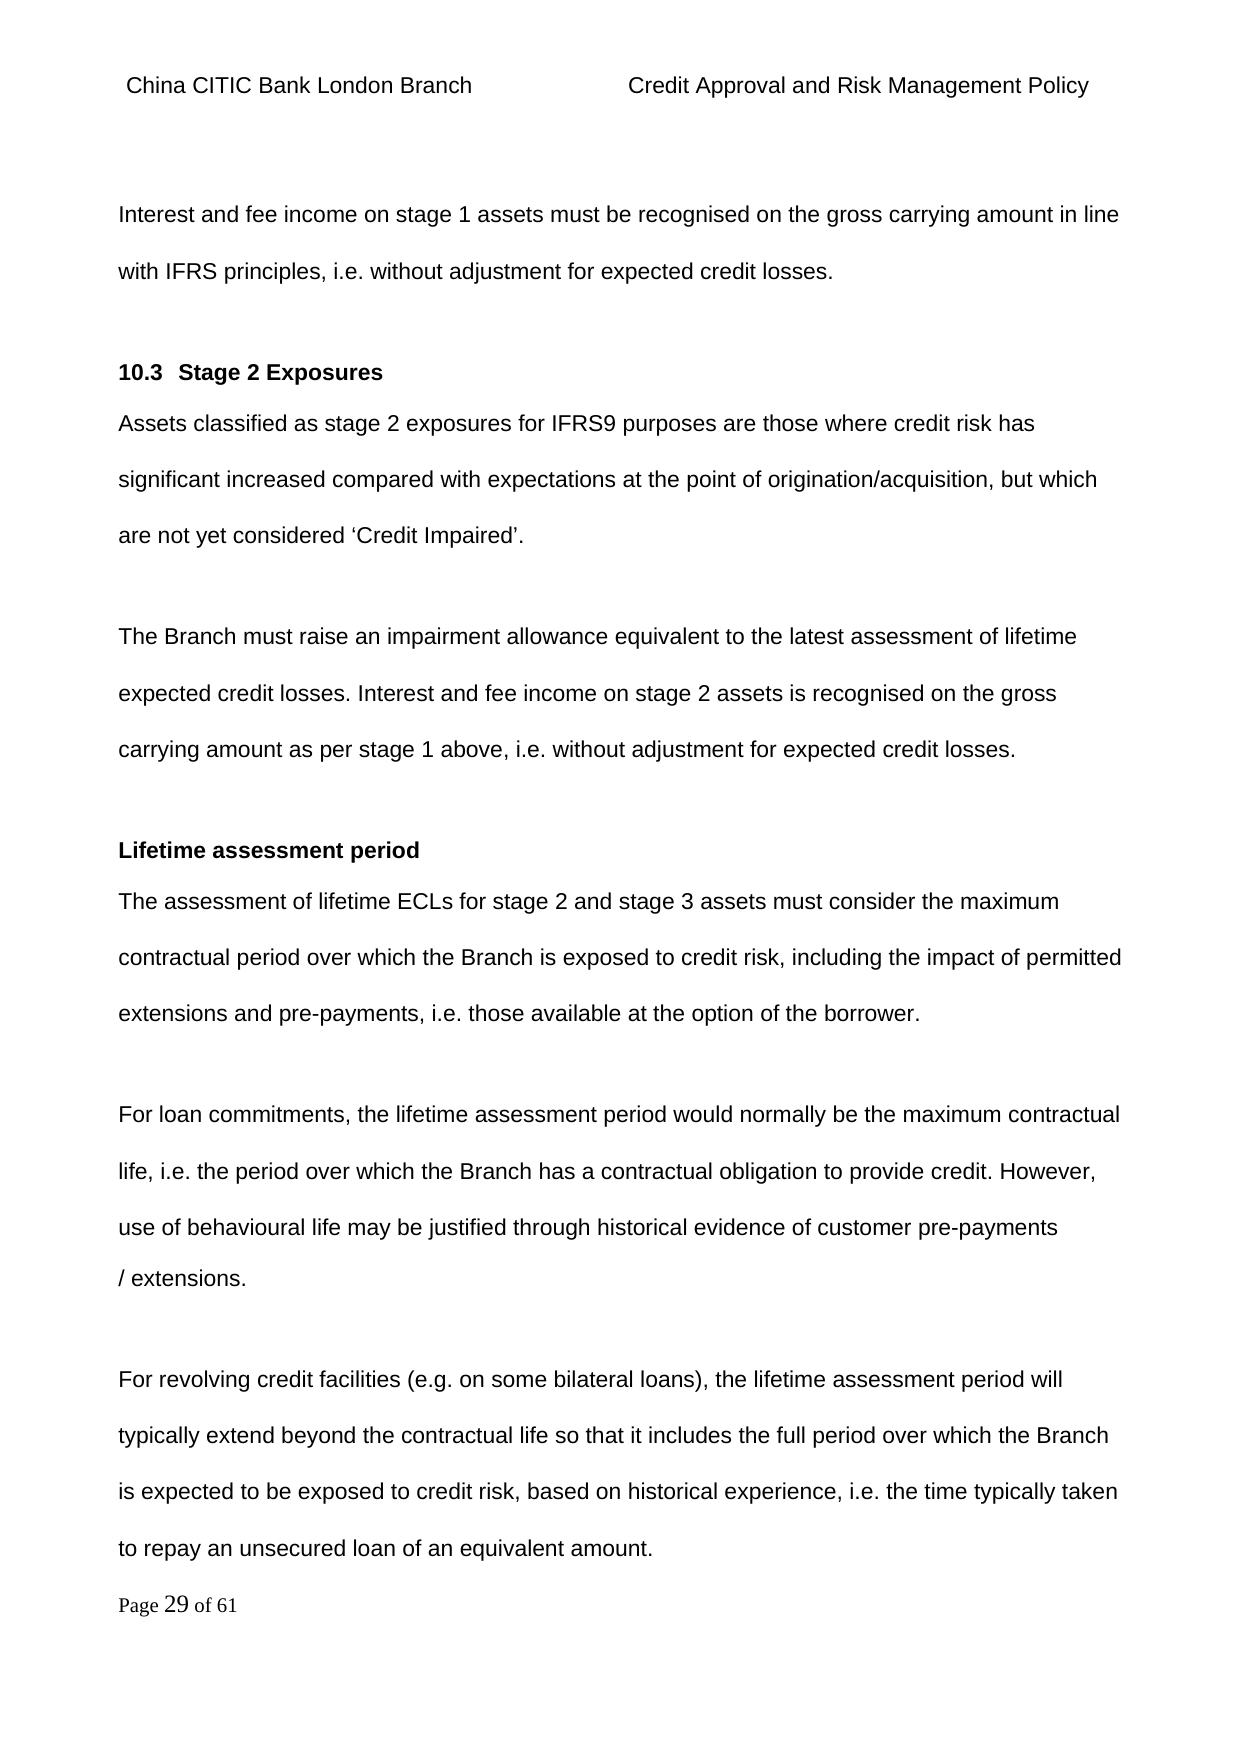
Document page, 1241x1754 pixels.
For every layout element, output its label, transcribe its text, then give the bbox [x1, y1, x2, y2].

subtitle Stage 2 Exposures [118, 353, 1122, 391]
text The Branch must raise an impairment allowance equivalent to the latest assessment of lifetime expected credit losses. Interest and fee income on stage 2 assets is recognised on the gross carrying amount as per stage 1 above, i.e. without adjustment for expected credit losses. [118, 618, 1122, 768]
text / extensions. [118, 1259, 1122, 1297]
text For revolving credit facilities (e.g. on some bilateral loans), the lifetime assessment period will typically extend beyond the contractual life so that it includes the full period over which the Branch is expected to be exposed to credit risk, based on historical experience, i.e. the time typically taken to repay an unsecured loan of an equivalent amount. [118, 1360, 1122, 1567]
text Interest and fee income on stage 1 assets must be recognised on the gross carrying amount in line with IFRS principles, i.e. without adjustment for expected credit losses. [118, 196, 1122, 290]
subtitle Lifetime assessment period [118, 832, 1122, 869]
text Assets classified as stage 2 exposures for IFRS9 purposes are those where credit risk has significant increased compared with expectations at the point of origination/acquisition, but which are not yet considered ‘Credit Impaired’. [118, 404, 1122, 554]
text For loan commitments, the lifetime assessment period would normally be the maximum contractual life, i.e. the period over which the Branch has a contractual obligation to provide credit. However, use of behavioural life may be justified through historical evidence of customer pre-payments [118, 1096, 1122, 1246]
text The assessment of lifetime ECLs for stage 2 and stage 3 assets must consider the maximum contractual period over which the Branch is exposed to credit risk, including the impact of permitted extensions and pre-payments, i.e. those available at the option of the borrower. [118, 882, 1122, 1032]
